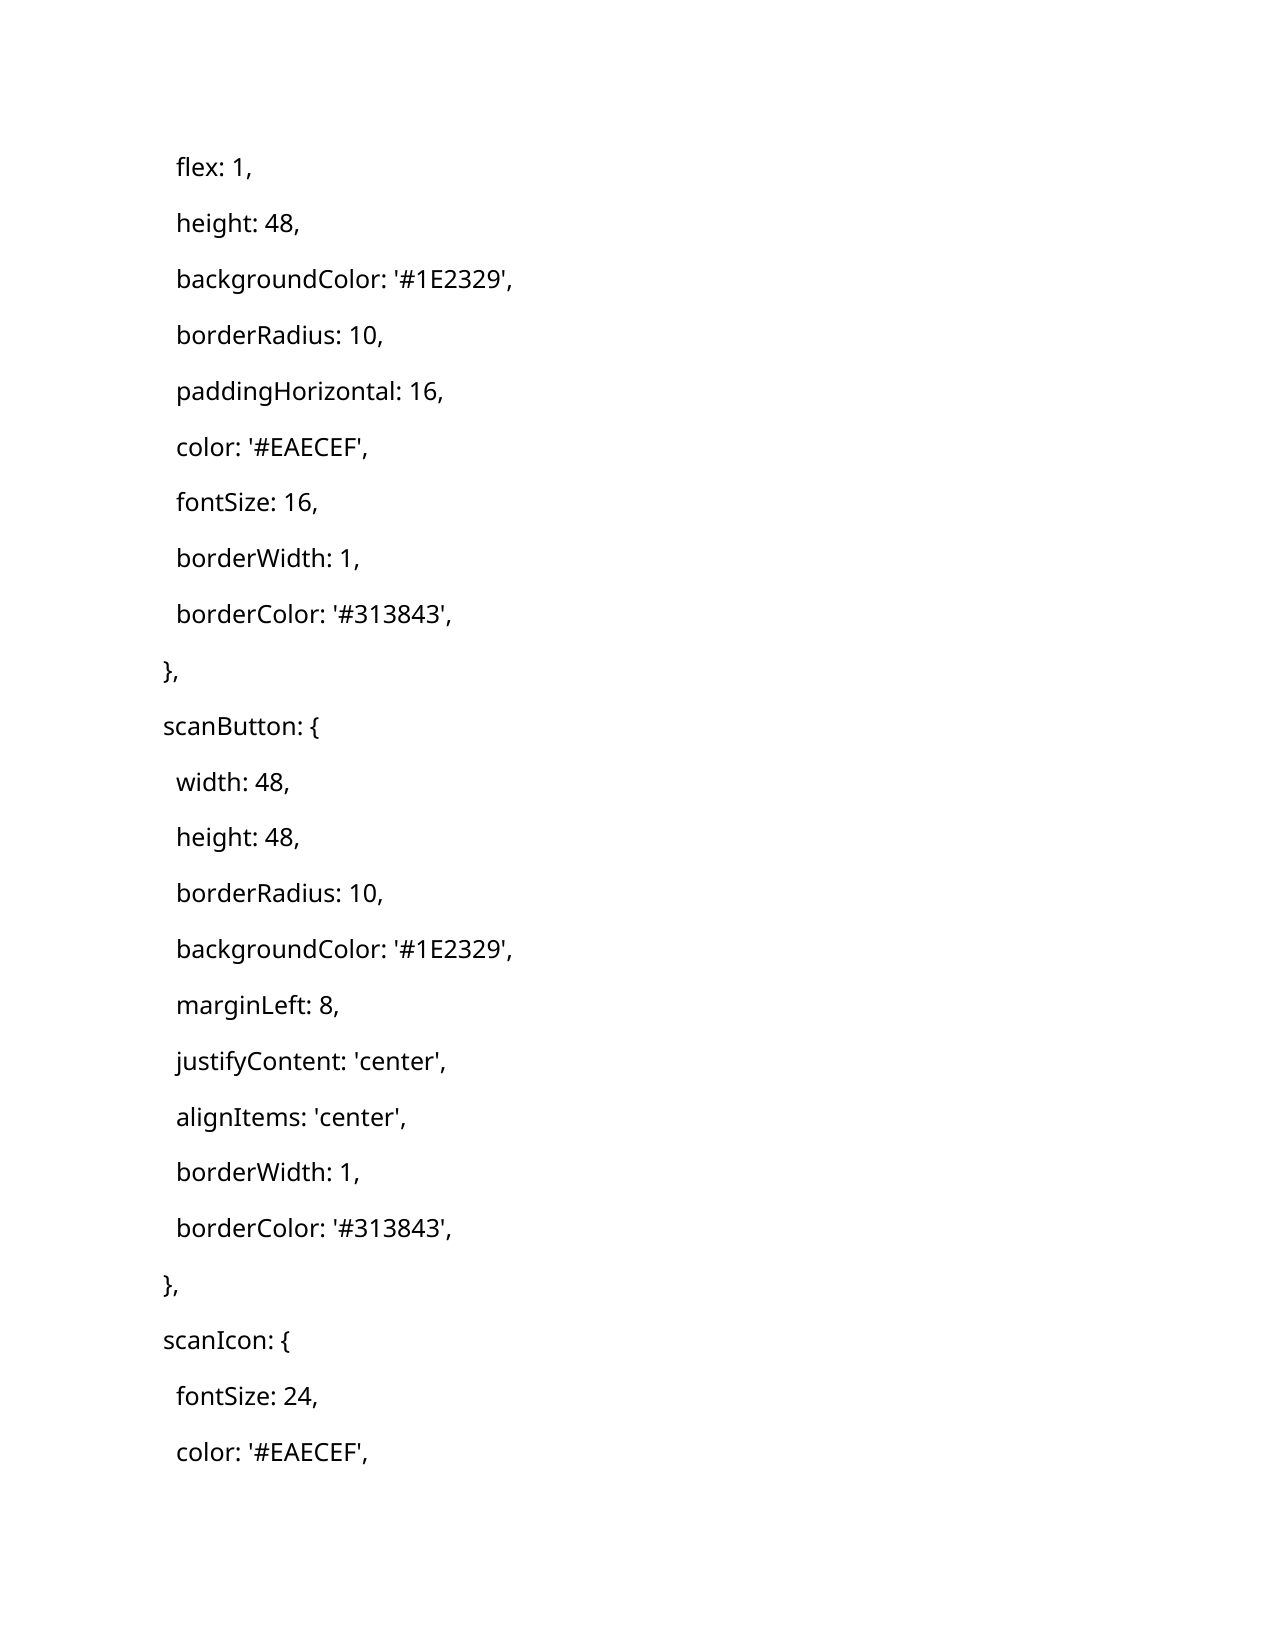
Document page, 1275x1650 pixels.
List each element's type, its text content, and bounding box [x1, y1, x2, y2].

text height: 48, [150, 206, 1125, 240]
text borderRadius: 10, [150, 876, 1125, 910]
text borderWidth: 1, [150, 541, 1125, 575]
text borderColor: '#313843', [150, 597, 1125, 631]
text backgroundColor: '#1E2329', [150, 262, 1125, 296]
text }, [150, 652, 1125, 687]
text flex: 1, [150, 150, 1125, 184]
text justifyContent: 'center', [150, 1043, 1125, 1077]
text paddingHorizontal: 16, [150, 373, 1125, 407]
text borderWidth: 1, [150, 1155, 1125, 1189]
text borderColor: '#313843', [150, 1211, 1125, 1245]
text scanIcon: { [150, 1322, 1125, 1357]
text height: 48, [150, 820, 1125, 854]
text marginLeft: 8, [150, 987, 1125, 1022]
text scanButton: { [150, 708, 1125, 742]
text }, [150, 1267, 1125, 1301]
text backgroundColor: '#1E2329', [150, 932, 1125, 966]
text width: 48, [150, 764, 1125, 798]
text color: '#EAECEF', [150, 1434, 1125, 1468]
text color: '#EAECEF', [150, 429, 1125, 463]
text borderRadius: 10, [150, 317, 1125, 352]
text fontSize: 24, [150, 1378, 1125, 1412]
text fontSize: 16, [150, 485, 1125, 519]
text alignItems: 'center', [150, 1099, 1125, 1133]
